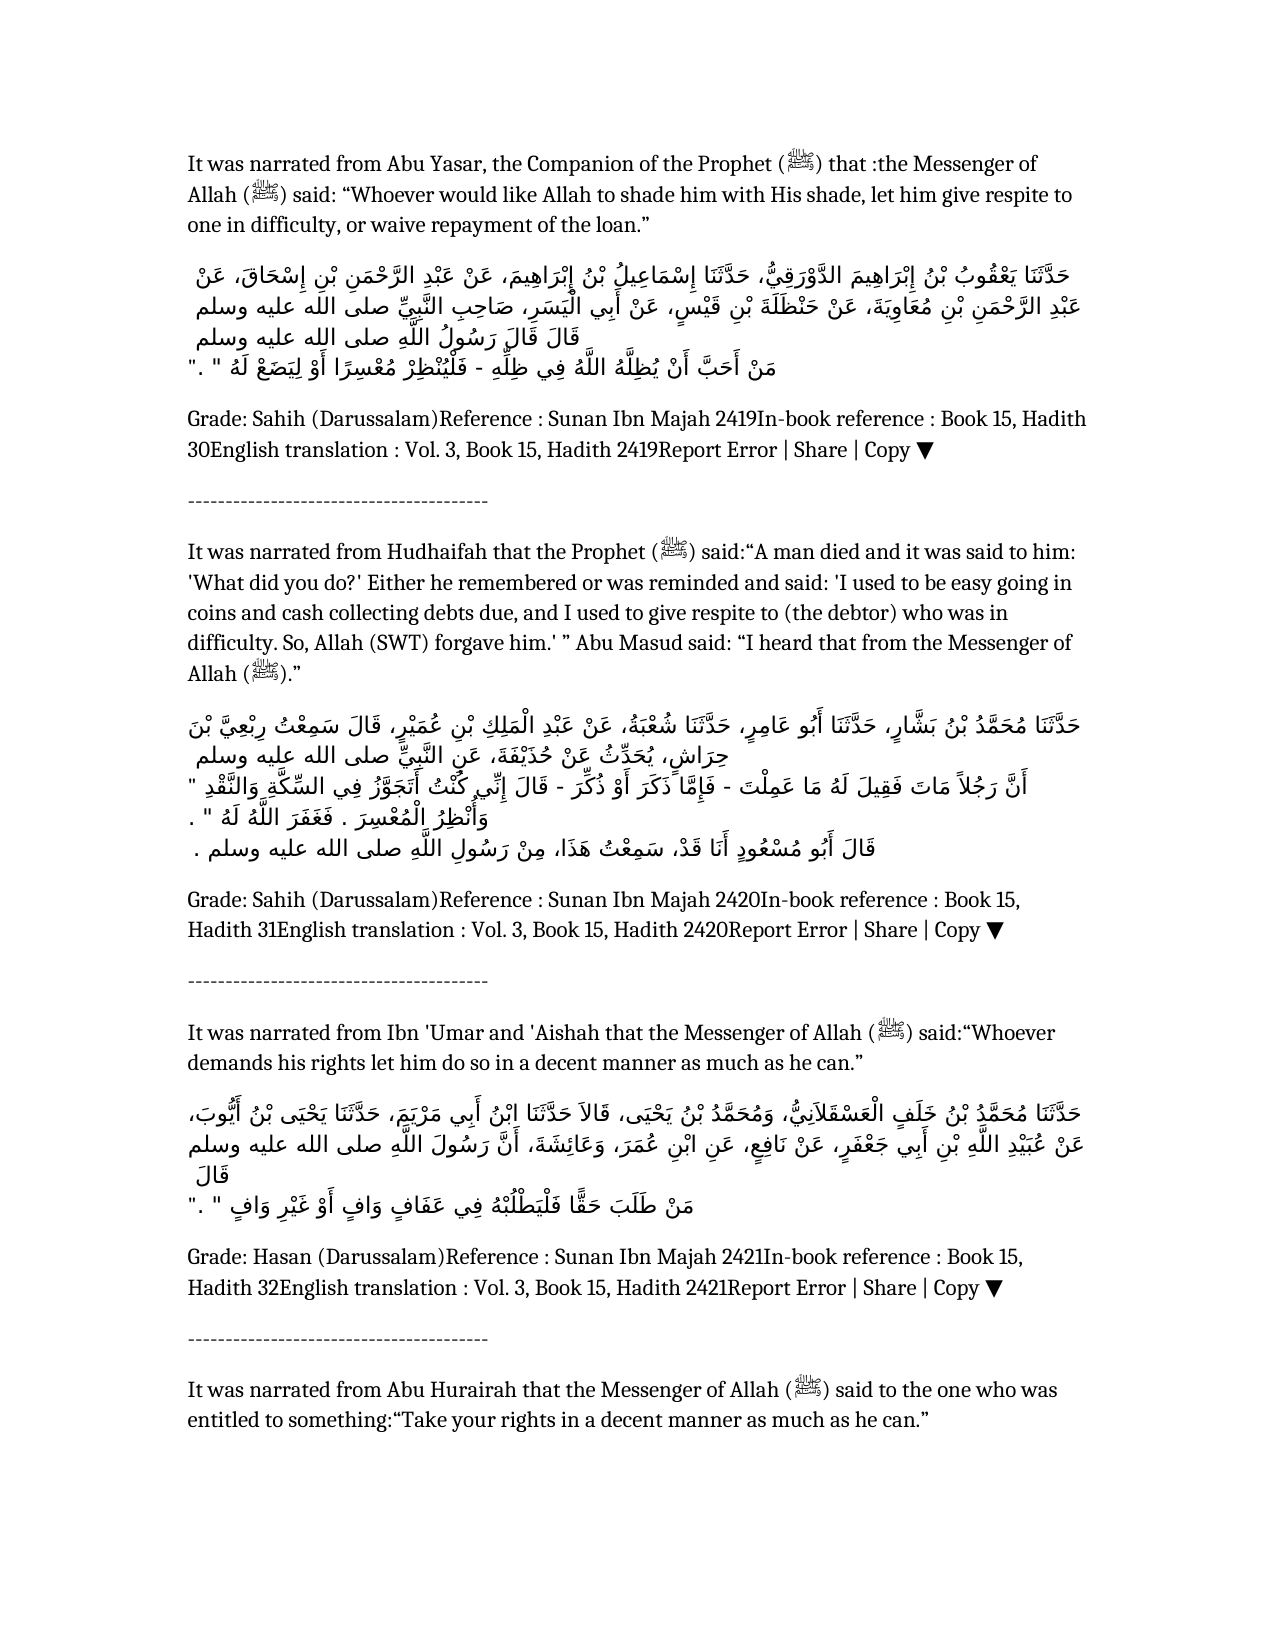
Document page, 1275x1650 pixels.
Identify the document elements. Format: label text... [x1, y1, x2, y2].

text It was narrated from Ibn 'Umar and 'Aishah that the Messenger of Allah (ﷺ) said:“Whoever demands his rights let him do so in a decent manner as much as he can.” [187, 1019, 1087, 1076]
text ---------------------------------------- [187, 968, 1087, 994]
text حَدَّثَنَا يَعْقُوبُ بْنُ إِبْرَاهِيمَ الدَّوْرَقِيُّ، حَدَّثَنَا إِسْمَاعِيلُ بْنُ إِبْرَاهِيمَ، عَنْ عَبْدِ الرَّحْمَنِ بْنِ إِسْحَاقَ، عَنْ عَبْدِ الرَّحْمَنِ بْنِ مُعَاوِيَةَ، عَنْ حَنْظَلَةَ بْنِ قَيْسٍ، عَنْ أَبِي الْيَسَرِ، صَاحِبِ النَّبِيِّ صلى الله عليه وسلم قَالَ قَالَ رَسُولُ اللَّهِ صلى الله عليه وسلم ‏ "‏ مَنْ أَحَبَّ أَنْ يُظِلَّهُ اللَّهُ فِي ظِلِّهِ - فَلْيُنْظِرْ مُعْسِرًا أَوْ لِيَضَعْ لَهُ ‏"‏ ‏.‏ [187, 263, 1087, 381]
text It was narrated from Hudhaifah that the Prophet (ﷺ) said:“A man died and it was said to him: 'What did you do?' Either he remembered or was reminded and said: 'I used to be easy going in coins and cash collecting debts due, and I used to give respite to (the debtor) who was in difficulty. So, Allah (SWT) forgave him.' ” Abu Masud said: “I heard that from the Messenger of Allah (ﷺ).” [187, 538, 1087, 687]
text Grade: Hasan (Darussalam)Reference : Sunan Ibn Majah 2421In-book reference : Book 15, Hadith 32English translation : Vol. 3, Book 15, Hadith 2421Report Error | Share | Copy ▼ [187, 1244, 1087, 1301]
text It was narrated from Abu Yasar, the Companion of the Prophet (ﷺ) that :the Messenger of Allah (ﷺ) said: “Whoever would like Allah to shade him with His shade, let him give respite to one in difficulty, or waive repayment of the loan.” [187, 150, 1087, 238]
text حَدَّثَنَا مُحَمَّدُ بْنُ بَشَّارٍ، حَدَّثَنَا أَبُو عَامِرٍ، حَدَّثَنَا شُعْبَةُ، عَنْ عَبْدِ الْمَلِكِ بْنِ عُمَيْرٍ، قَالَ سَمِعْتُ رِبْعِيَّ بْنَ حِرَاشٍ، يُحَدِّثُ عَنْ حُذَيْفَةَ، عَنِ النَّبِيِّ صلى الله عليه وسلم ‏ "‏ أَنَّ رَجُلاً مَاتَ فَقِيلَ لَهُ مَا عَمِلْتَ - فَإِمَّا ذَكَرَ أَوْ ذُكِّرَ - قَالَ إِنِّي كُنْتُ أَتَجَوَّزُ فِي السِّكَّةِ وَالنَّقْدِ وَأُنْظِرُ الْمُعْسِرَ ‏.‏ فَغَفَرَ اللَّهُ لَهُ ‏"‏ ‏.‏ قَالَ أَبُو مُسْعُودٍ أَنَا قَدْ، سَمِعْتُ هَذَا، مِنْ رَسُولِ اللَّهِ صلى الله عليه وسلم ‏.‏ [187, 712, 1087, 862]
text ---------------------------------------- [187, 1325, 1087, 1352]
text Grade: Sahih (Darussalam)Reference : Sunan Ibn Majah 2420In-book reference : Book 15, Hadith 31English translation : Vol. 3, Book 15, Hadith 2420Report Error | Share | Copy ▼ [187, 886, 1087, 943]
text Grade: Sahih (Darussalam)Reference : Sunan Ibn Majah 2419In-book reference : Book 15, Hadith 30English translation : Vol. 3, Book 15, Hadith 2419Report Error | Share | Copy ▼ [187, 406, 1087, 463]
text حَدَّثَنَا مُحَمَّدُ بْنُ خَلَفٍ الْعَسْقَلاَنِيُّ، وَمُحَمَّدُ بْنُ يَحْيَى، قَالاَ حَدَّثَنَا ابْنُ أَبِي مَرْيَمَ، حَدَّثَنَا يَحْيَى بْنُ أَيُّوبَ، عَنْ عُبَيْدِ اللَّهِ بْنِ أَبِي جَعْفَرٍ، عَنْ نَافِعٍ، عَنِ ابْنِ عُمَرَ، وَعَائِشَةَ، أَنَّ رَسُولَ اللَّهِ صلى الله عليه وسلم قَالَ ‏ "‏ مَنْ طَلَبَ حَقًّا فَلْيَطْلُبْهُ فِي عَفَافٍ وَافٍ أَوْ غَيْرِ وَافٍ ‏"‏ ‏.‏ [187, 1101, 1087, 1219]
text It was narrated from Abu Hurairah that the Messenger of Allah (ﷺ) said to the one who was entitled to something:“Take your rights in a decent manner as much as he can.” [187, 1376, 1087, 1434]
text ---------------------------------------- [187, 487, 1087, 514]
